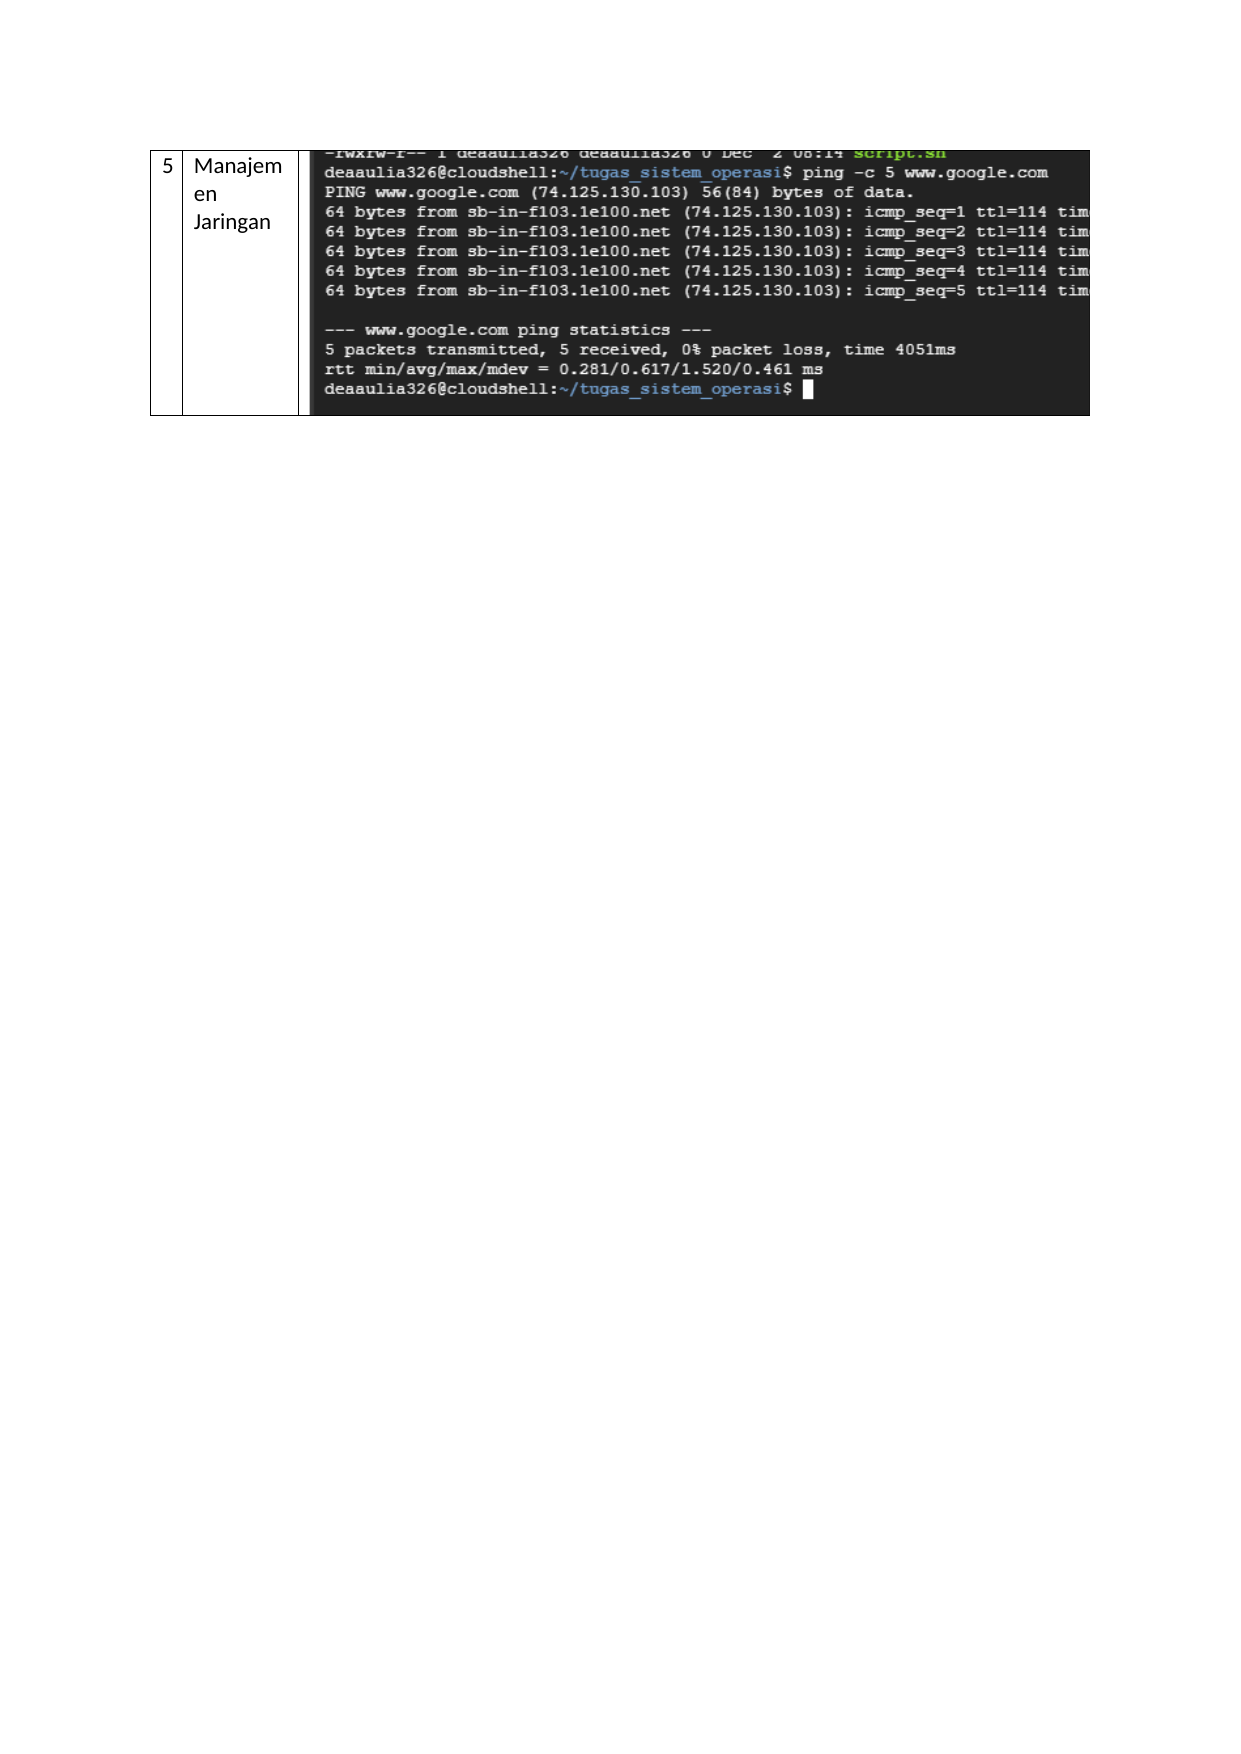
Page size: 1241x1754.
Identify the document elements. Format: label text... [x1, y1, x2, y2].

table_cell 5 [151, 151, 182, 415]
table_cell Manajemen Jaringan [183, 151, 298, 415]
table_cell [299, 151, 309, 415]
picture [309, 151, 1090, 415]
